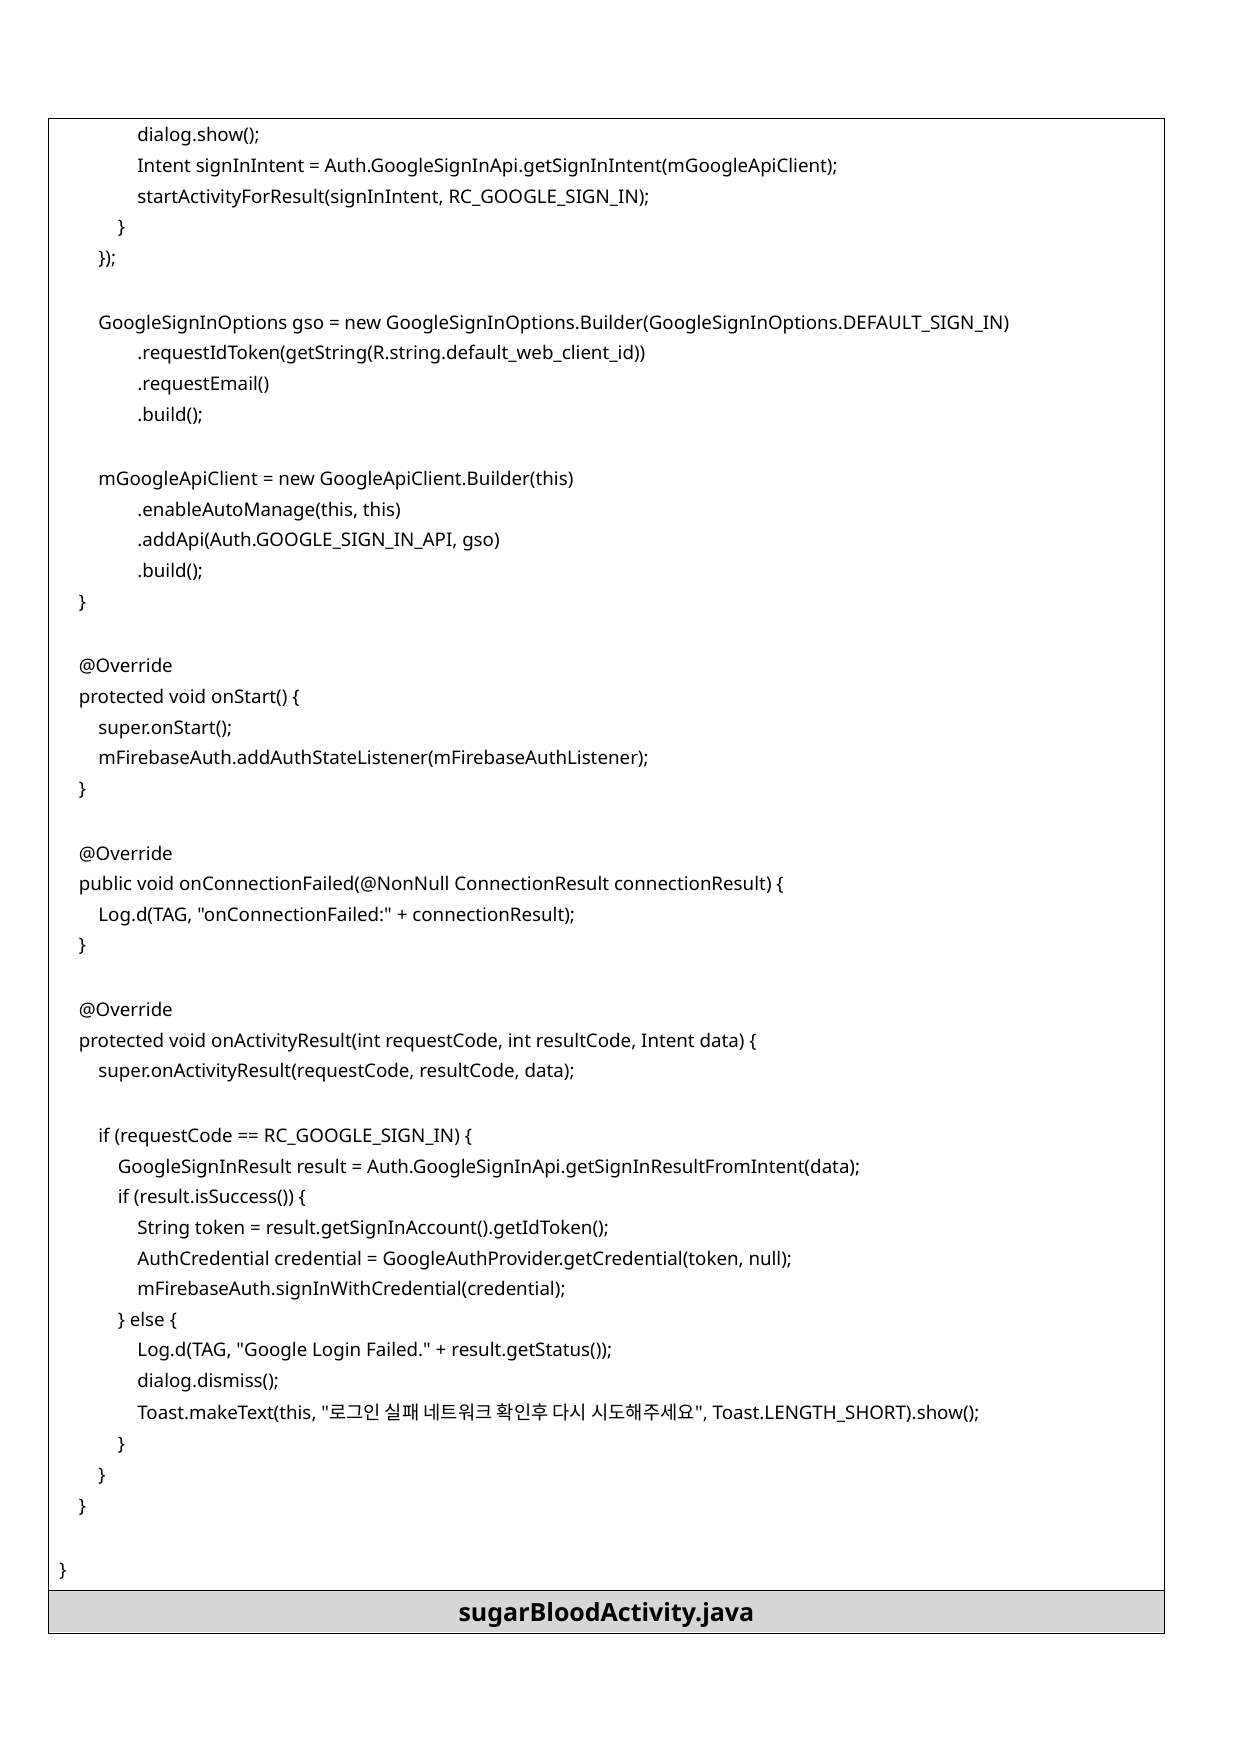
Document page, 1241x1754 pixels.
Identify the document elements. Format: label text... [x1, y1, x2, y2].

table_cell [49, 119, 1164, 1590]
table_cell sugarBloodActivity.java [49, 1591, 1164, 1632]
